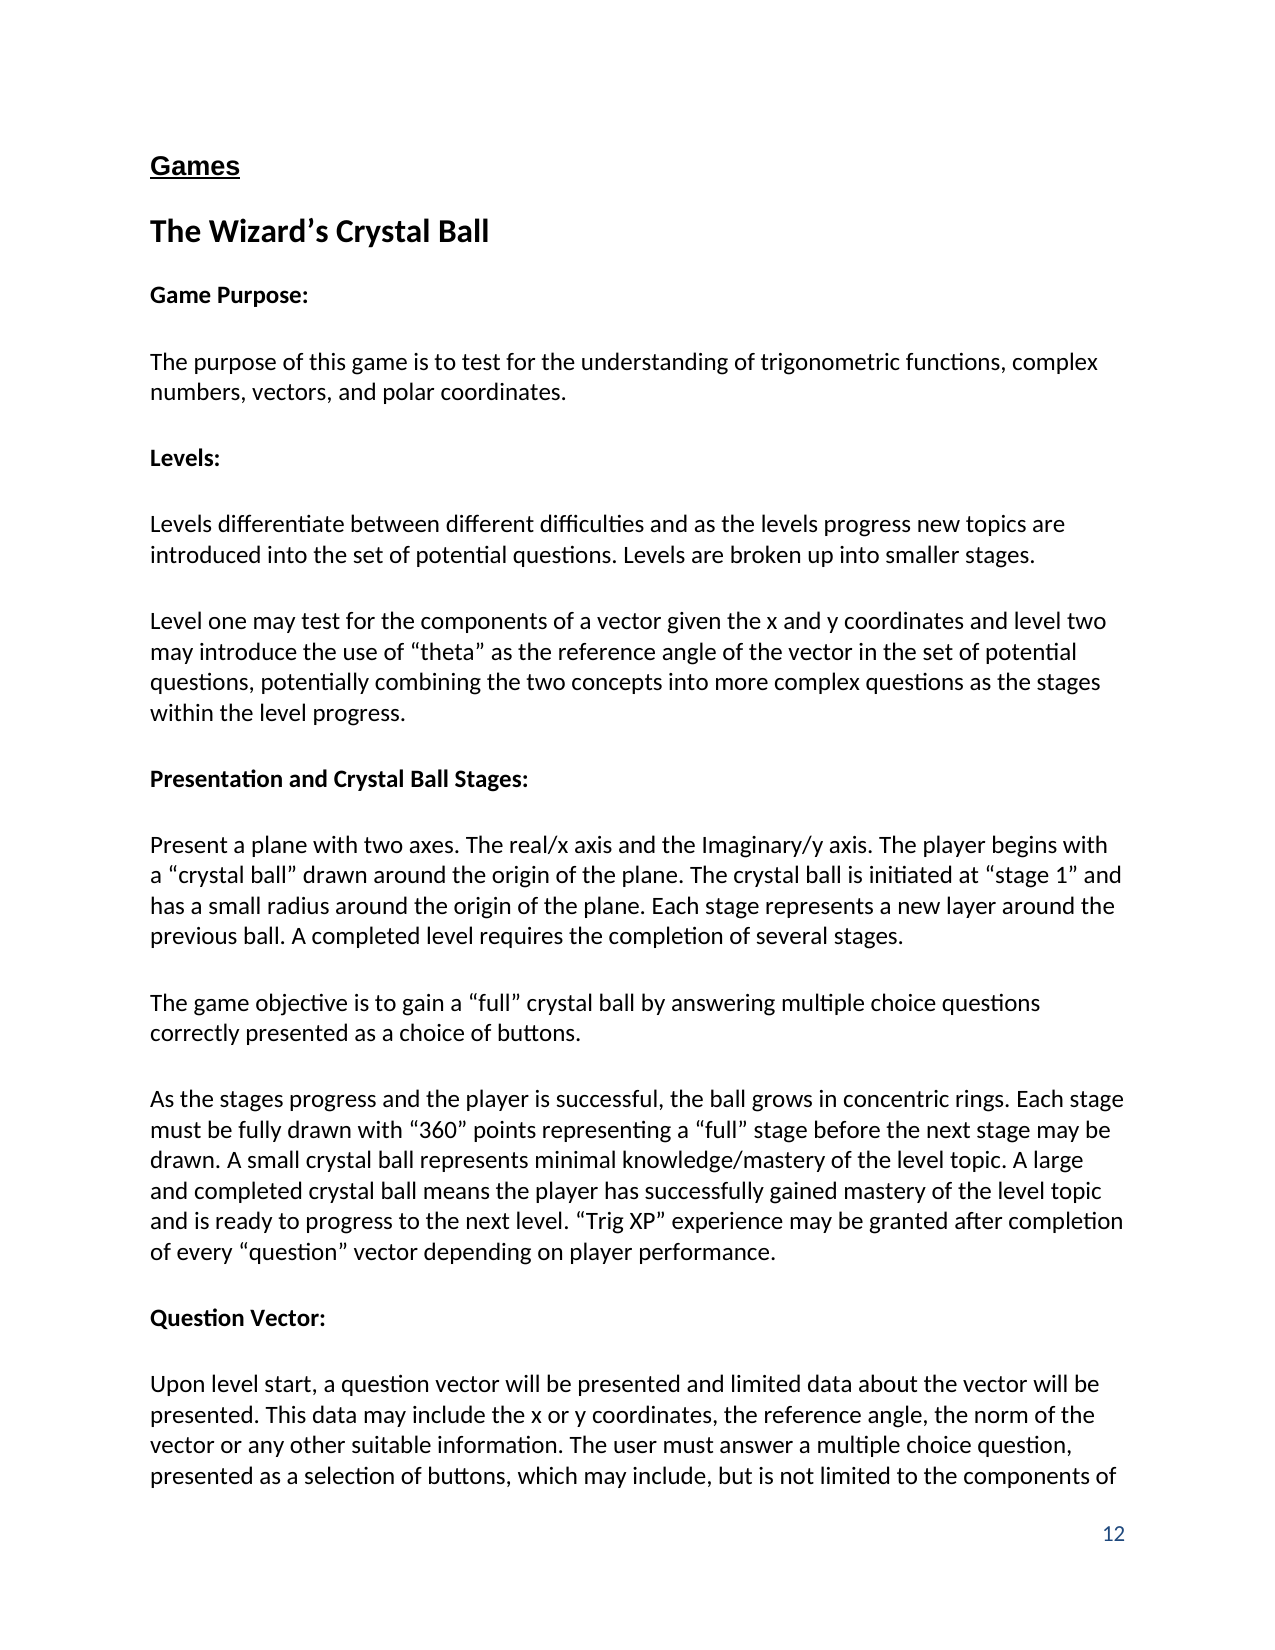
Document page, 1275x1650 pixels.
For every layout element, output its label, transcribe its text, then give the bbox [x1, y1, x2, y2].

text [150, 1368, 1125, 1490]
text Games [150, 150, 1125, 181]
text Present a plane with two axes. The real/x axis and the Imaginary/y axis. The player begins with a “crystal ball” drawn around the origin of the plane. The crystal ball is initiated at “stage 1” and has a small radius around the origin of the plane. Each stage represents a new layer around the previous ball. A completed level requires the completion of several stages. [150, 829, 1125, 951]
text The game objective is to gain a “full” crystal ball by answering multiple choice questions correctly presented as a choice of buttons. [150, 987, 1125, 1048]
text The Wizard’s Crystal Ball [150, 210, 1125, 251]
text As the stages progress and the player is successful, the ball grows in concentric rings. Each stage must be fully drawn with “360” points representing a “full” stage before the next stage may be drawn. A small crystal ball represents minimal knowledge/mastery of the level topic. A large and completed crystal ball means the player has successfully gained mastery of the level topic and is ready to progress to the next level. “Trig XP” experience may be granted after completion of every “question” vector depending on player performance. [150, 1083, 1125, 1266]
text Levels: [150, 442, 1125, 473]
text Levels differentiate between different difficulties and as the levels progress new topics are introduced into the set of potential questions. Levels are broken up into smaller stages. [150, 508, 1125, 569]
text Question Vector: [150, 1302, 1125, 1333]
text Game Purpose: [150, 279, 1125, 310]
text The purpose of this game is to test for the understanding of trigonometric functions, complex numbers, vectors, and polar coordinates. [150, 346, 1125, 407]
text Level one may test for the components of a vector given the x and y coordinates and level two may introduce the use of “theta” as the reference angle of the vector in the set of potential questions, potentially combining the two concepts into more complex questions as the stages within the level progress. [150, 605, 1125, 727]
text Presentation and Crystal Ball Stages: [150, 763, 1125, 793]
